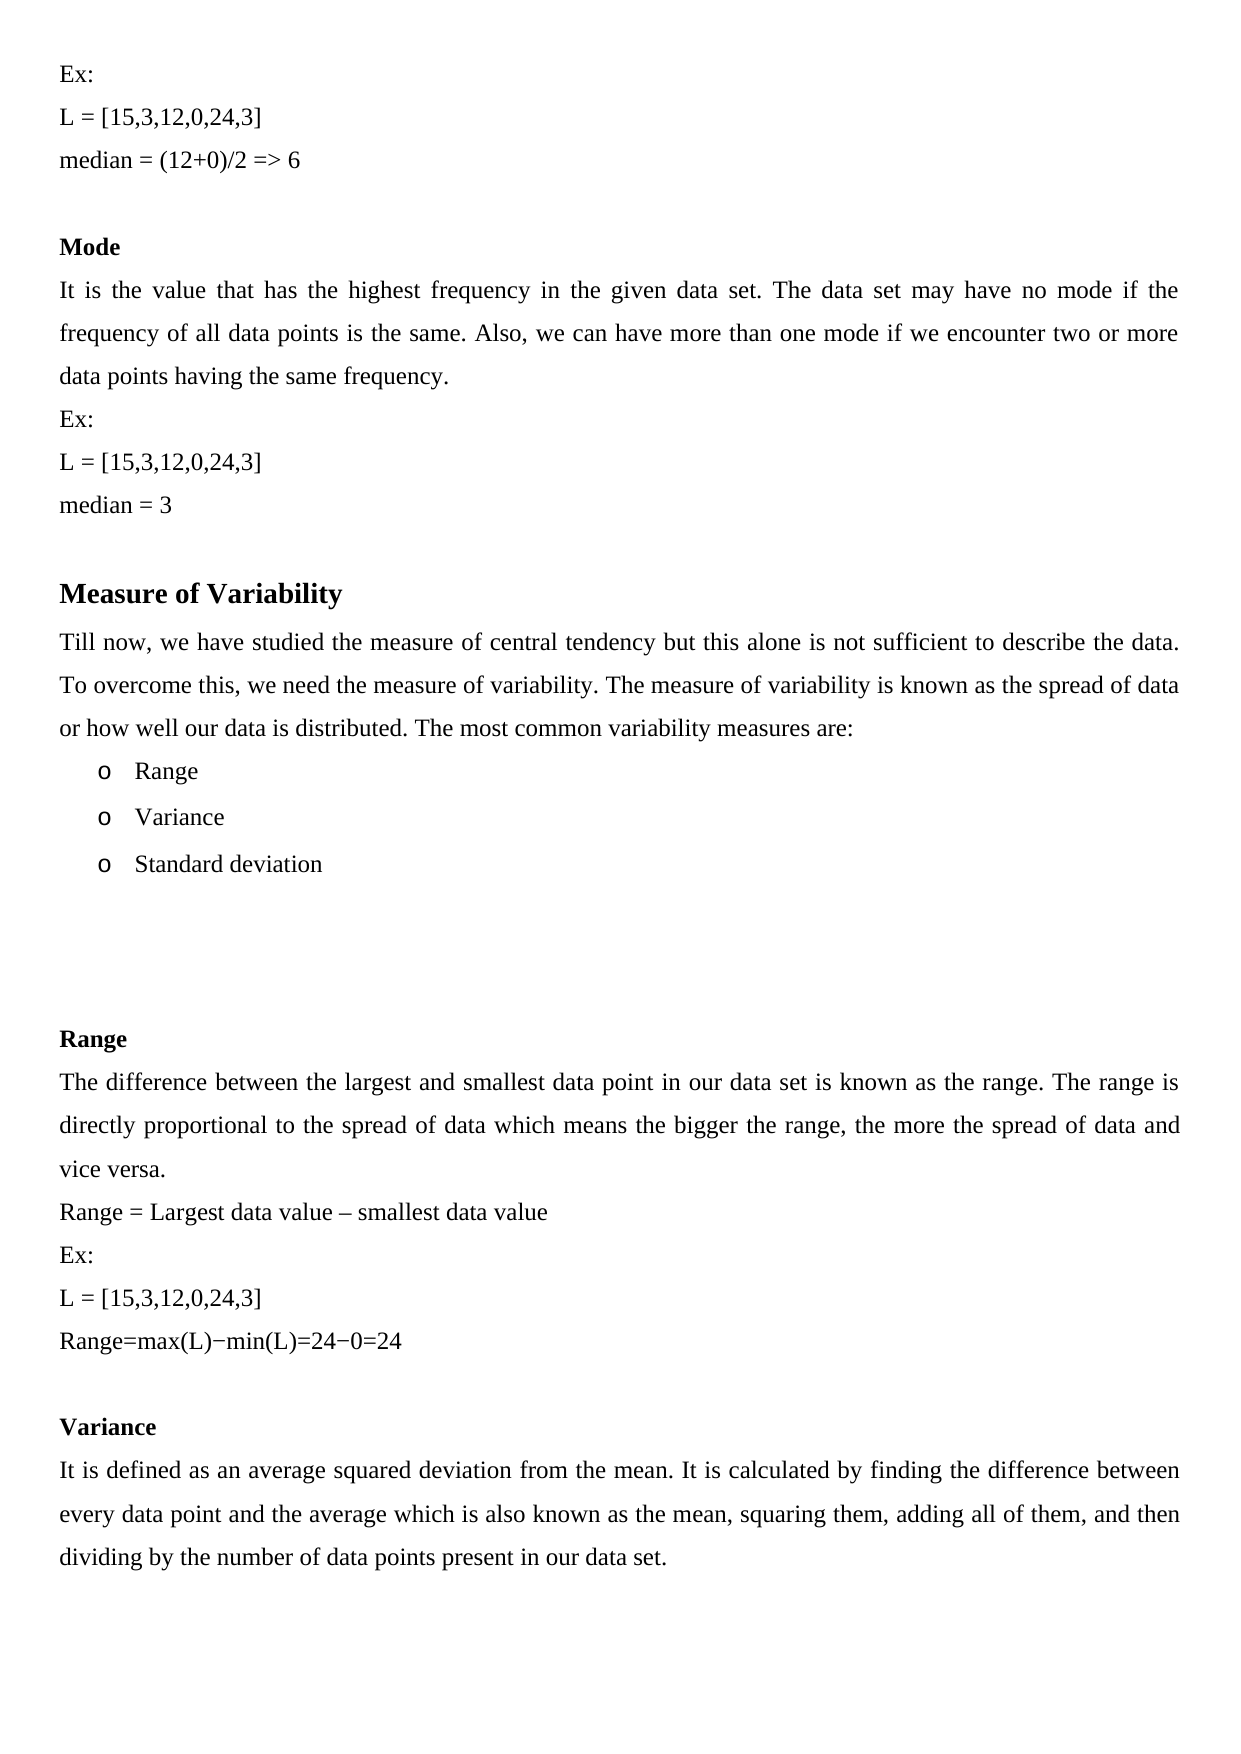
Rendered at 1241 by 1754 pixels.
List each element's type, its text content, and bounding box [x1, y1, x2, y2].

text Ex: [59, 1240, 1181, 1269]
text median = (12+0)/2 => 6 [59, 145, 1181, 174]
text It is the value that has the highest frequency in the given data set. The data set may have no mode if the frequency of all data points is the same. Also, we can have more than one mode if we encounter two or more data points having the same frequency. [59, 275, 1181, 390]
text The difference between the largest and smallest data point in our data set is known as the range. The range is directly proportional to the spread of data which means the bigger the range, the more the spread of data and vice versa. [59, 1067, 1181, 1182]
text Till now, we have studied the measure of central tendency but this alone is not sufficient to describe the data. To overcome this, we need the measure of variability. The measure of variability is known as the spread of data or how well our data is distributed. The most common variability measures are: [59, 627, 1181, 742]
list Range [97, 756, 1181, 787]
text L = [15,3,12,0,24,3] [59, 102, 1181, 131]
text Ex: [59, 404, 1181, 433]
text It is defined as an average squared deviation from the mean. It is calculated by finding the difference between every data point and the average which is also known as the mean, squaring them, adding all of them, and then dividing by the number of data points present in our data set. [59, 1456, 1181, 1571]
text L = [15,3,12,0,24,3] [59, 1283, 1181, 1312]
list Standard deviation [97, 849, 1181, 879]
text Mode [59, 232, 1181, 260]
text median = 3 [59, 490, 1181, 519]
text Variance [59, 1412, 1181, 1441]
text Measure of Variability [59, 577, 1181, 610]
text Ex: [59, 59, 1181, 88]
text L = [15,3,12,0,24,3] [59, 447, 1181, 476]
text Range [59, 1024, 1181, 1053]
text Range=max(L)−min(L)=24−0=24 [59, 1326, 1181, 1355]
list Variance [97, 802, 1181, 833]
text Range = Largest data value – smallest data value [59, 1197, 1181, 1226]
